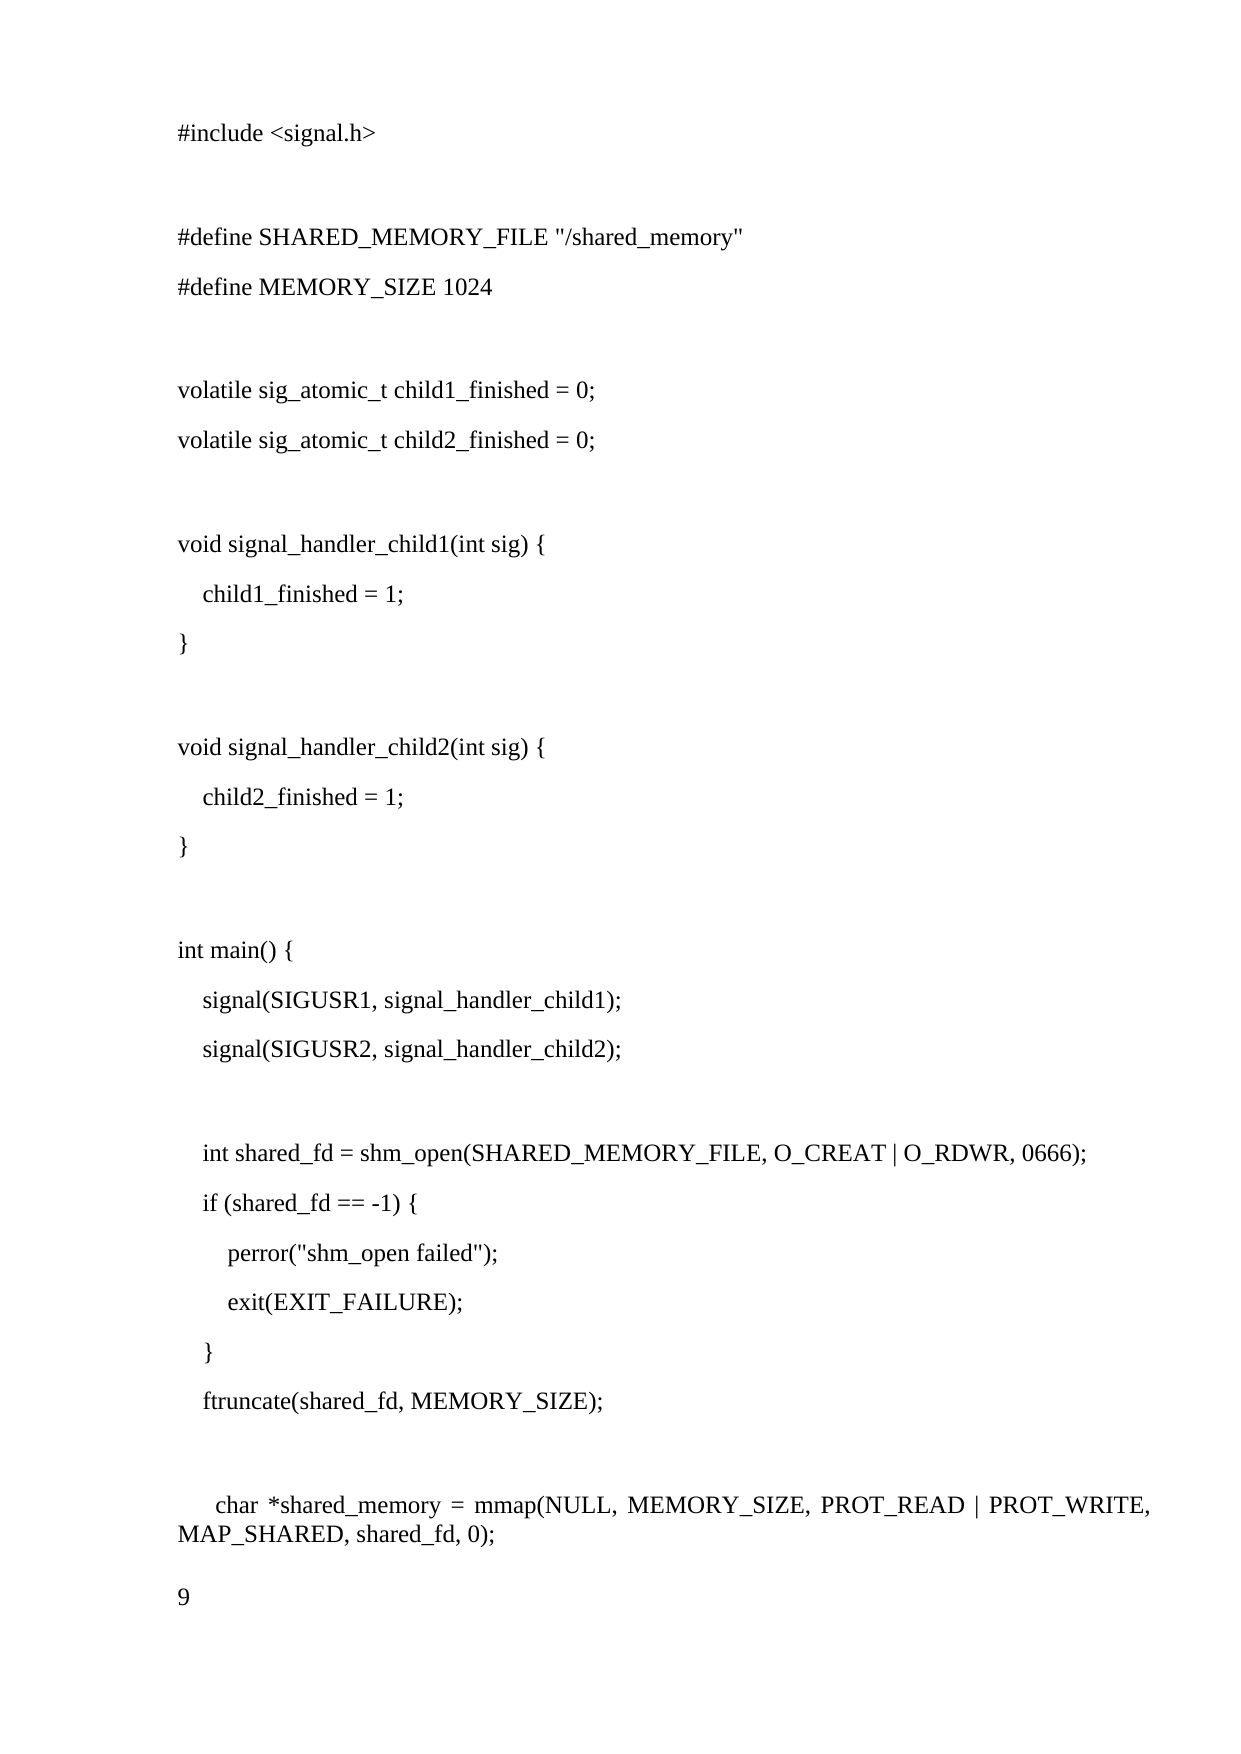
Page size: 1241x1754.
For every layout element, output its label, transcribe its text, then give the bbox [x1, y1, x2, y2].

text exit(EXIT_FAILURE); [177, 1287, 1152, 1316]
text if (shared_fd == -1) { [177, 1188, 1152, 1217]
text child1_finished = 1; [177, 579, 1152, 607]
text #include <signal.h> [177, 118, 1152, 147]
text int shared_fd = shm_open(SHARED_MEMORY_FILE, O_CREAT | O_RDWR, 0666); [177, 1138, 1152, 1167]
text signal(SIGUSR1, signal_handler_child1); [177, 985, 1152, 1014]
text char *shared_memory = mmap(NULL, MEMORY_SIZE, PROT_READ | PROT_WRITE, MAP_SHARED, shared_fd, 0); [177, 1490, 1152, 1548]
text } [177, 831, 1152, 860]
text void signal_handler_child2(int sig) { [177, 732, 1152, 761]
text #define MEMORY_SIZE 1024 [177, 272, 1152, 300]
text void signal_handler_child1(int sig) { [177, 529, 1152, 558]
text } [177, 628, 1152, 657]
text perror("shm_open failed"); [177, 1238, 1152, 1266]
text volatile sig_atomic_t child1_finished = 0; [177, 376, 1152, 404]
text int main() { [177, 935, 1152, 964]
text ftruncate(shared_fd, MEMORY_SIZE); [177, 1386, 1152, 1415]
text signal(SIGUSR2, signal_handler_child2); [177, 1034, 1152, 1063]
text child2_finished = 1; [177, 782, 1152, 811]
text #define SHARED_MEMORY_FILE "/shared_memory" [177, 222, 1152, 251]
text } [177, 1337, 1152, 1366]
text volatile sig_atomic_t child2_finished = 0; [177, 425, 1152, 454]
